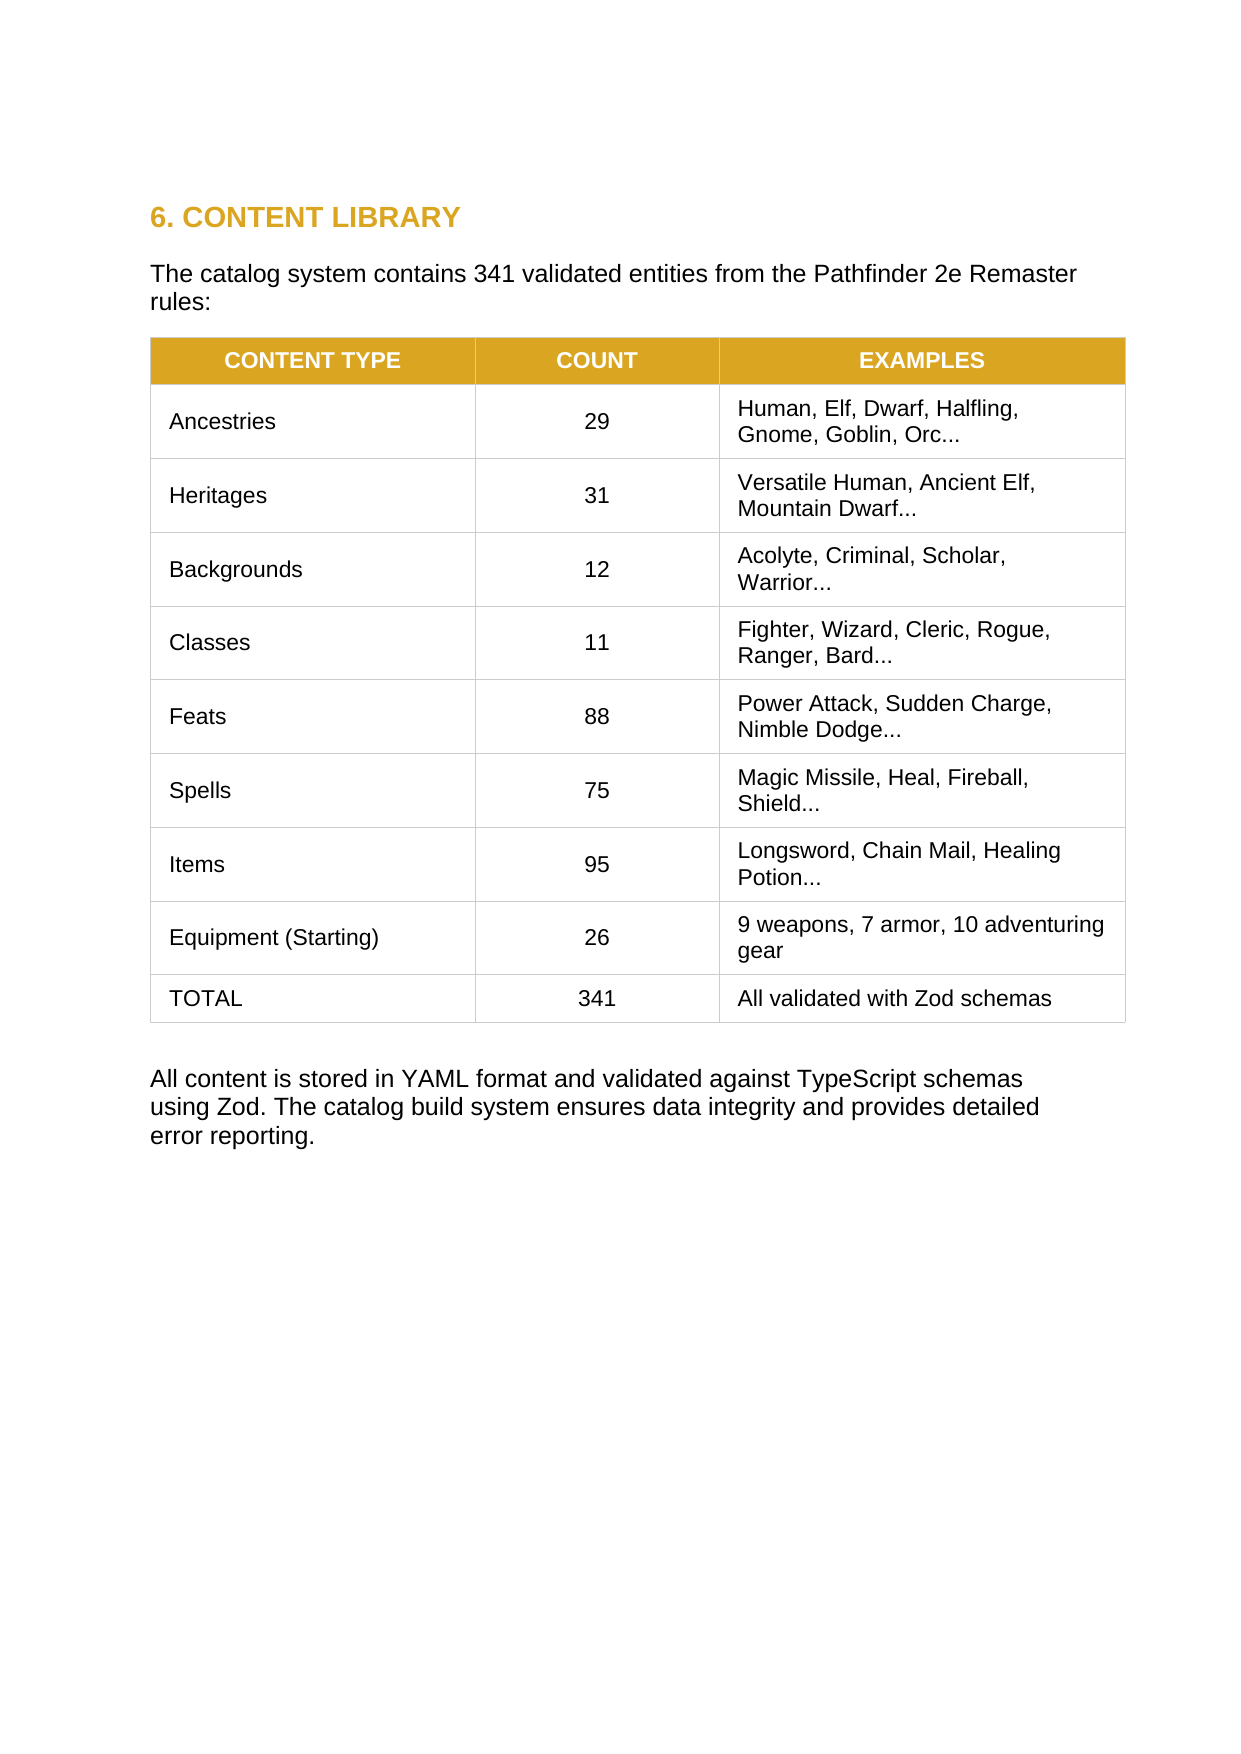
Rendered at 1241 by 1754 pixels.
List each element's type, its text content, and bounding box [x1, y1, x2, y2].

table_cell Feats [151, 680, 475, 753]
subtitle 6. CONTENT LIBRARY [150, 200, 1090, 233]
table_cell Heritages [151, 459, 475, 532]
table_header COUNT [476, 338, 719, 384]
table_header CONTENT TYPE [151, 338, 475, 384]
table_cell All validated with Zod schemas [720, 975, 1125, 1022]
table_cell 75 [476, 754, 719, 827]
table_cell Classes [151, 607, 475, 679]
text The catalog system contains 341 validated entities from the Pathfinder 2e Remaster rules: [150, 258, 1090, 316]
table_cell 11 [476, 607, 719, 679]
table_cell Versatile Human, Ancient Elf, Mountain Dwarf... [720, 459, 1125, 532]
table_cell 341 [476, 975, 719, 1022]
table_cell Power Attack, Sudden Charge, Nimble Dodge... [720, 680, 1125, 753]
table_cell Backgrounds [151, 533, 475, 606]
table_cell Magic Missile, Heal, Fireball, Shield... [720, 754, 1125, 827]
table_cell Ancestries [151, 385, 475, 458]
table_cell Spells [151, 754, 475, 827]
table_cell TOTAL [151, 975, 475, 1022]
text All content is stored in YAML format and validated against TypeScript schemas using Zod. The catalog build system ensures data integrity and provides detailed error reporting. [150, 1063, 1090, 1150]
table_cell 29 [476, 385, 719, 458]
table_cell 31 [476, 459, 719, 532]
table_cell 95 [476, 828, 719, 901]
table_cell 26 [476, 902, 719, 974]
table_cell 9 weapons, 7 armor, 10 adventuring gear [720, 902, 1125, 974]
table_header EXAMPLES [720, 338, 1125, 384]
table_cell 12 [476, 533, 719, 606]
table_cell Longsword, Chain Mail, Healing Potion... [720, 828, 1125, 901]
table_cell Acolyte, Criminal, Scholar, Warrior... [720, 533, 1125, 606]
table_cell Fighter, Wizard, Cleric, Rogue, Ranger, Bard... [720, 607, 1125, 679]
table_cell Items [151, 828, 475, 901]
table_cell Human, Elf, Dwarf, Halfling, Gnome, Goblin, Orc... [720, 385, 1125, 458]
table_cell Equipment (Starting) [151, 902, 475, 974]
table_cell 88 [476, 680, 719, 753]
